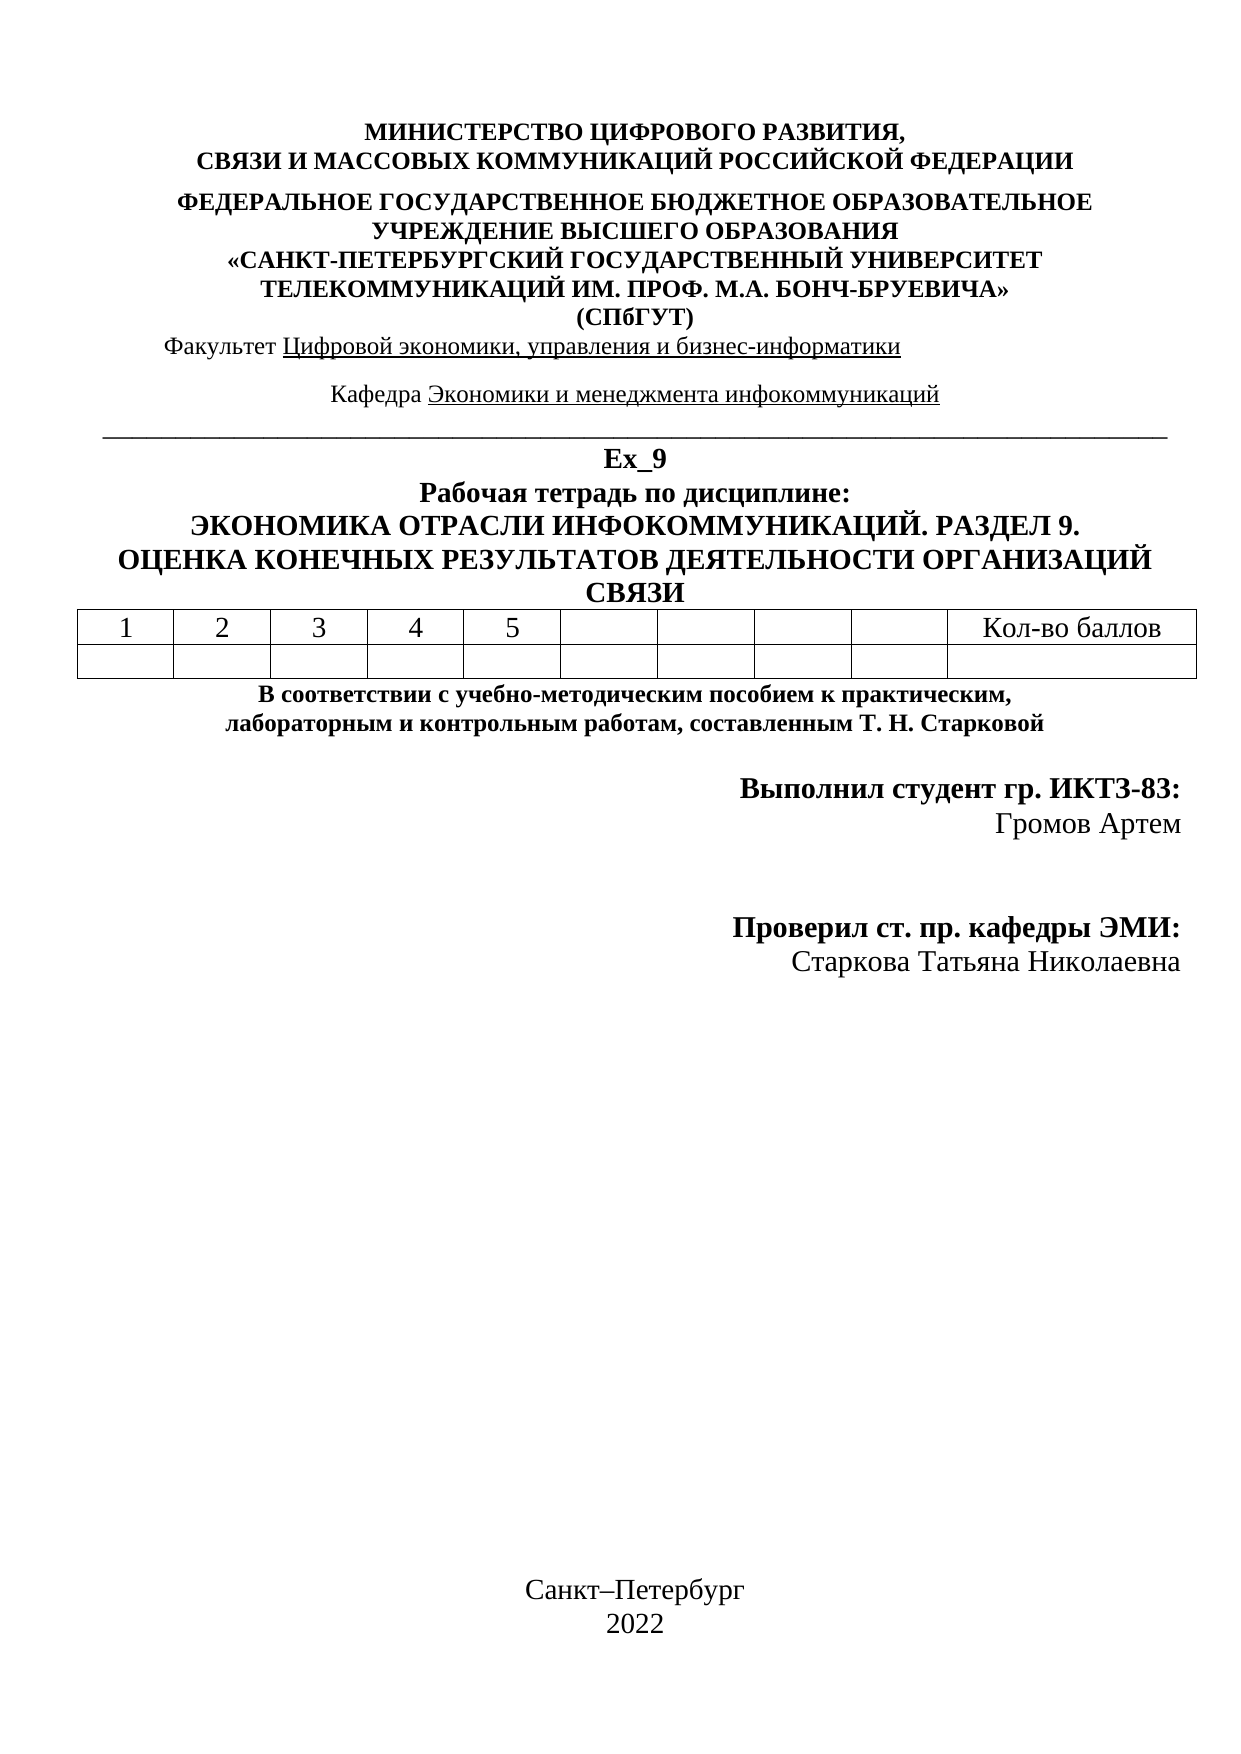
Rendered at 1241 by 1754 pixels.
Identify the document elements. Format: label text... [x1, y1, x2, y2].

text _________________________________________________________________________ [89, 408, 1181, 441]
text В соответствии с учебно-методическим пособием к практическим, [89, 679, 1181, 708]
table_cell [78, 645, 173, 678]
table_header 5 [464, 610, 560, 643]
text Санкт–Петербург [89, 1572, 1181, 1606]
text Кафедра Экономики и менеджмента инфокоммуникаций [89, 379, 1181, 408]
table_header 1 [78, 610, 173, 643]
text 2022 [89, 1606, 1181, 1639]
text Экономика отрасли инфокоммуникаций. Раздел 9. [89, 508, 1181, 542]
text (СПбГУТ) [89, 302, 1181, 331]
text Громов Артем [89, 805, 1181, 839]
text МИНИСТЕРСТВО ЦИФРОВОГО РАЗВИТИЯ, [89, 89, 1181, 146]
table_cell [271, 645, 367, 678]
text Выполнил студент гр. ИКТЗ-83: [89, 770, 1181, 805]
table_header 2 [174, 610, 270, 643]
text Оценка конечных результатов деятельности организаций связи [89, 542, 1181, 609]
text Ex_9 [89, 441, 1181, 475]
table_header [658, 610, 754, 643]
text ФЕДЕРАЛЬНОЕ ГОСУДАРСТВЕННОЕ БЮДЖЕТНОЕ ОБРАЗОВАТЕЛЬНОЕ [89, 187, 1181, 216]
table_cell [755, 645, 851, 678]
table_header 3 [271, 610, 367, 643]
table_cell [368, 645, 463, 678]
text Рабочая тетрадь по дисциплине: [89, 475, 1181, 508]
text лабораторным и контрольным работам, составленным Т. Н. Старковой [89, 708, 1181, 737]
table_header [755, 610, 851, 643]
text «САНКТ-ПЕТЕРБУРГСКИЙ ГОСУДАРСТВЕННЫЙ УНИВЕРСИТЕТ ТЕЛЕКОММУНИКАЦИЙ ИМ. ПРОФ. М.А. БОНЧ-БРУЕВИЧА» [89, 245, 1181, 302]
table_cell [561, 645, 657, 678]
text УЧРЕЖДЕНИЕ ВЫСШЕГО ОБРАЗОВАНИЯ [89, 216, 1181, 245]
text Старкова Татьяна Николаевна [89, 943, 1181, 978]
text СВЯЗИ И МАССОВЫХ КОММУНИКАЦИЙ РОССИЙСКОЙ ФЕДЕРАЦИИ [89, 146, 1181, 175]
table_cell [174, 645, 270, 678]
table_header [852, 610, 947, 643]
table_header 4 [368, 610, 463, 643]
table_cell [948, 645, 1196, 678]
table_cell [852, 645, 947, 678]
text Проверил ст. пр. кафедры ЭМИ: [89, 909, 1181, 943]
table_cell [658, 645, 754, 678]
table_header Кол-во баллов [948, 610, 1196, 643]
text Факультет Цифровой экономики, управления и бизнес-информатики [164, 331, 1181, 360]
table_cell [464, 645, 560, 678]
table_header [561, 610, 657, 643]
